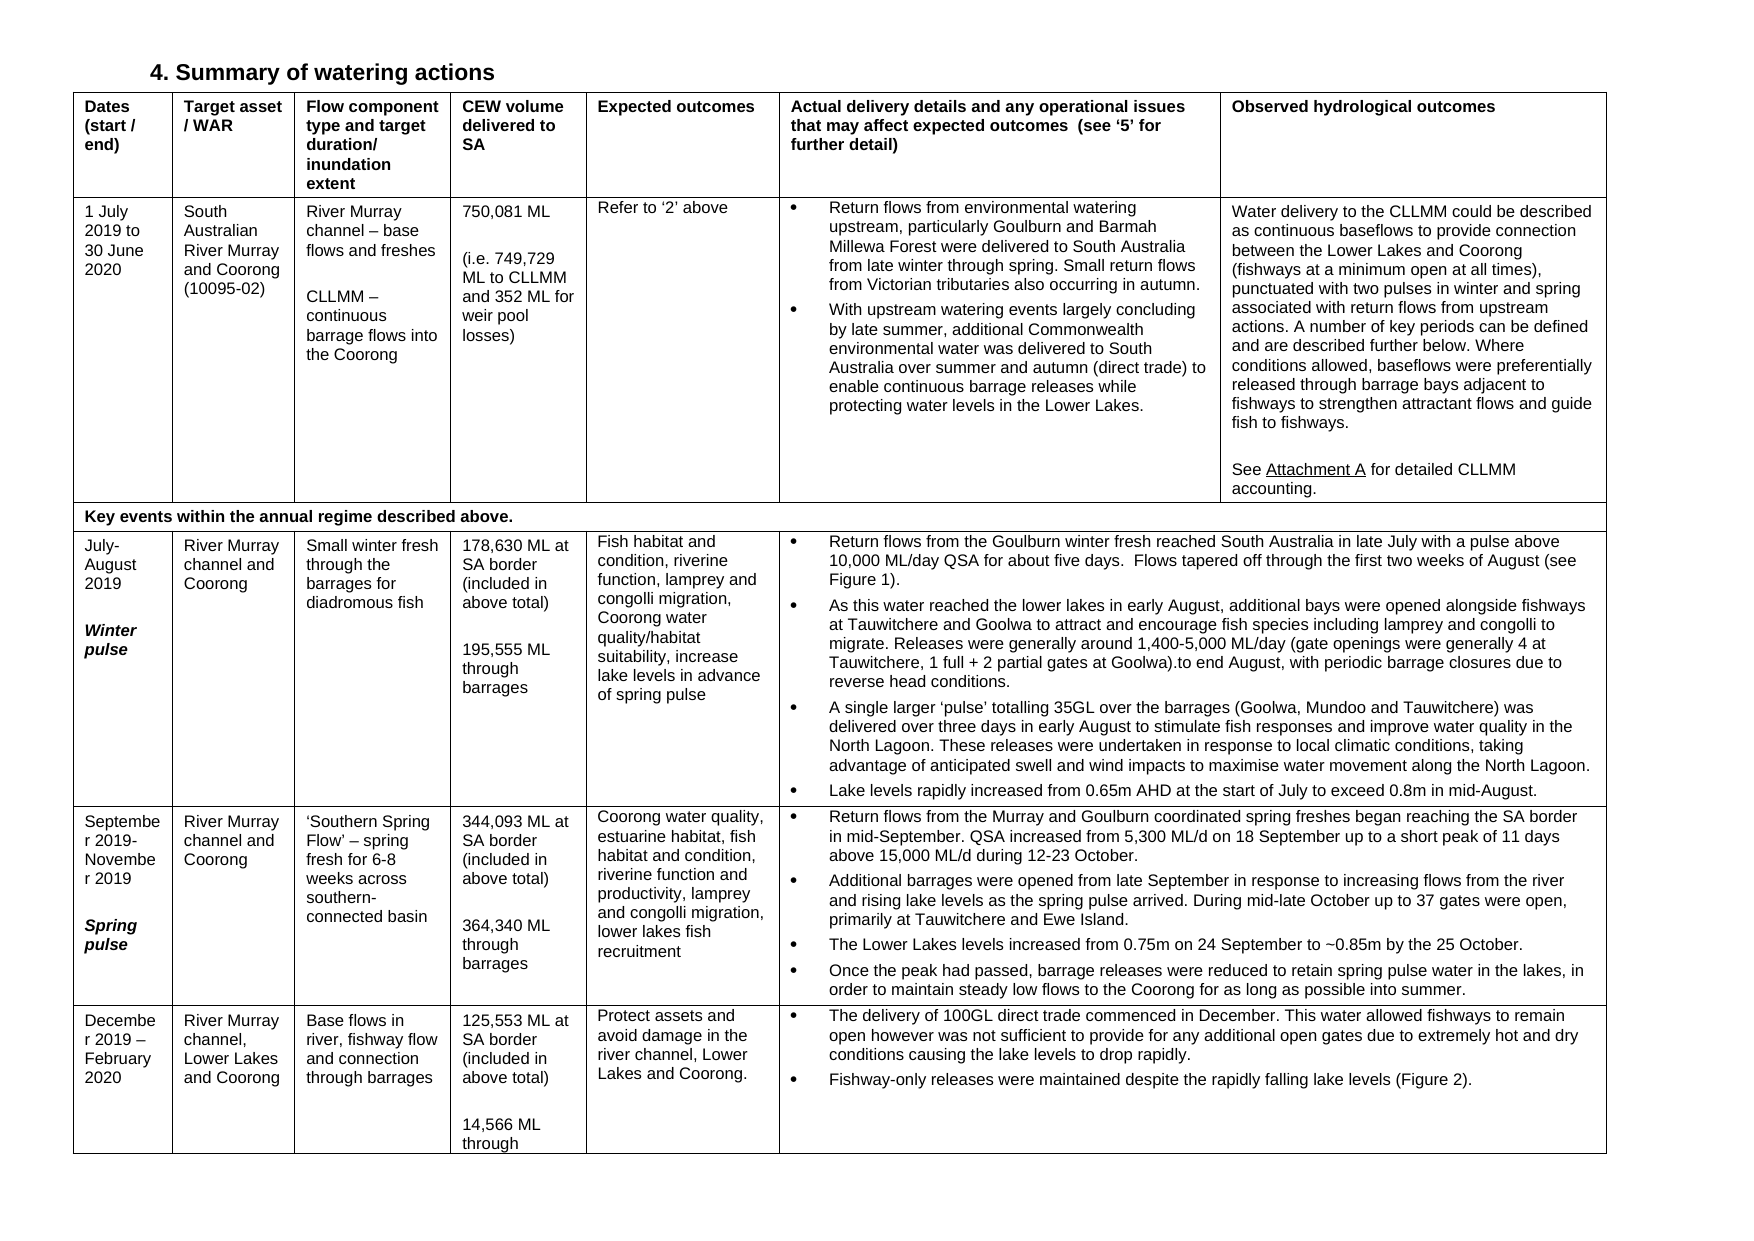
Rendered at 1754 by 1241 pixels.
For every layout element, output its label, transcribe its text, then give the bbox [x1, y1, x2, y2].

table_header Actual delivery details and any operational issues that may affect expected outcomes (see ‘5’ for further detail) [780, 93, 1220, 197]
table_header Dates (start / end) [74, 93, 172, 197]
table_cell Refer to ‘2’ above [587, 198, 779, 502]
table_cell Return flows from the Goulburn winter fresh reached South Australia in late July with a pulse above 10,000 ML/day QSA for about five days. Flows tapered off through the first two weeks of August (see Figure 1). As this water reached the lower lakes in early August, additional bays were opened alongside fishways at Tauwitchere and Goolwa to attract and encourage fish species including lamprey and congolli to migrate. Releases were generally around 1,400-5,000 ML/day (gate openings were generally 4 at Tauwitchere, 1 full + 2 partial gates at Goolwa).to end August, with periodic barrage closures due to reverse head conditions. A single larger ‘pulse’ totalling 35GL over the barrages (Goolwa, Mundoo and Tauwitchere) was delivered over three days in early August to stimulate fish responses and improve water quality in the North Lagoon. These releases were undertaken in response to local climatic conditions, taking advantage of anticipated swell and wind impacts to maximise water movement along the North Lagoon. Lake levels rapidly increased from 0.65m AHD at the start of July to exceed 0.8m in mid-August. [780, 532, 1606, 806]
text 4. Summary of watering actions [150, 59, 1683, 85]
table_cell River Murray channel – base flows and freshes CLLMM – continuous barrage flows into the Coorong [295, 198, 450, 502]
table_header CEW volume delivered to SA [451, 93, 586, 197]
table_header Expected outcomes [587, 93, 779, 197]
table_cell 750,081 ML (i.e. 749,729 ML to CLLMM and 352 ML for weir pool losses) [451, 198, 586, 502]
table_cell River Murray channel and Coorong [173, 532, 294, 806]
table_cell September 2019-November 2019 Spring pulse [74, 807, 172, 1005]
table_cell ‘Southern Spring Flow’ – spring fresh for 6-8 weeks across southern-connected basin [295, 807, 450, 1005]
table_cell Return flows from environmental watering upstream, particularly Goulburn and Barmah Millewa Forest were delivered to South Australia from late winter through spring. Small return flows from Victorian tributaries also occurring in autumn. With upstream watering events largely concluding by late summer, additional Commonwealth environmental water was delivered to South Australia over summer and autumn (direct trade) to enable continuous barrage releases while protecting water levels in the Lower Lakes. [780, 198, 1220, 502]
table_cell River Murray channel and Coorong [173, 807, 294, 1005]
table_cell 344,093 ML at SA border (included in above total) 364,340 ML through barrages [451, 807, 586, 1005]
table_header Flow component type and target duration/ inundation extent [295, 93, 450, 197]
table_cell 178,630 ML at SA border (included in above total) 195,555 ML through barrages [451, 532, 586, 806]
table_header Observed hydrological outcomes [1221, 93, 1606, 197]
table_cell Water delivery to the CLLMM could be described as continuous baseflows to provide connection between the Lower Lakes and Coorong (fishways at a minimum open at all times), punctuated with two pulses in winter and spring associated with return flows from upstream actions. A number of key periods can be defined and are described further below. Where conditions allowed, baseflows were preferentially released through barrage bays adjacent to fishways to strengthen attractant flows and guide fish to fishways. See Attachment A for detailed CLLMM accounting. [1221, 198, 1606, 502]
table_cell Base flows in river, fishway flow and connection through barrages [295, 1006, 450, 1153]
table_cell Coorong water quality, estuarine habitat, fish habitat and condition, riverine function and productivity, lamprey and congolli migration, lower lakes fish recruitment [587, 807, 779, 1005]
table_cell River Murray channel, Lower Lakes and Coorong [173, 1006, 294, 1153]
table_cell July-August 2019 Winter pulse [74, 532, 172, 806]
table_cell Fish habitat and condition, riverine function, lamprey and congolli migration, Coorong water quality/habitat suitability, increase lake levels in advance of spring pulse [587, 532, 779, 806]
table_cell December 2019 – February 2020 [74, 1006, 172, 1153]
table_cell 1 July 2019 to 30 June 2020 [74, 198, 172, 502]
table_cell 125,553 ML at SA border (included in above total) 14,566 ML through barrages [451, 1006, 586, 1153]
table_cell Protect assets and avoid damage in the river channel, Lower Lakes and Coorong. [587, 1006, 779, 1153]
table_header Target asset / WAR [173, 93, 294, 197]
table_cell Key events within the annual regime described above. [74, 503, 1606, 531]
table_cell Return flows from the Murray and Goulburn coordinated spring freshes began reaching the SA border in mid-September. QSA increased from 5,300 ML/d on 18 September up to a short peak of 11 days above 15,000 ML/d during 12-23 October. Additional barrages were opened from late September in response to increasing flows from the river and rising lake levels as the spring pulse arrived. During mid-late October up to 37 gates were open, primarily at Tauwitchere and Ewe Island. The Lower Lakes levels increased from 0.75m on 24 September to ~0.85m by the 25 October. Once the peak had passed, barrage releases were reduced to retain spring pulse water in the lakes, in order to maintain steady low flows to the Coorong for as long as possible into summer. [780, 807, 1606, 1005]
table_cell Small winter fresh through the barrages for diadromous fish [295, 532, 450, 806]
table_cell South Australian River Murray and Coorong (10095-02) [173, 198, 294, 502]
